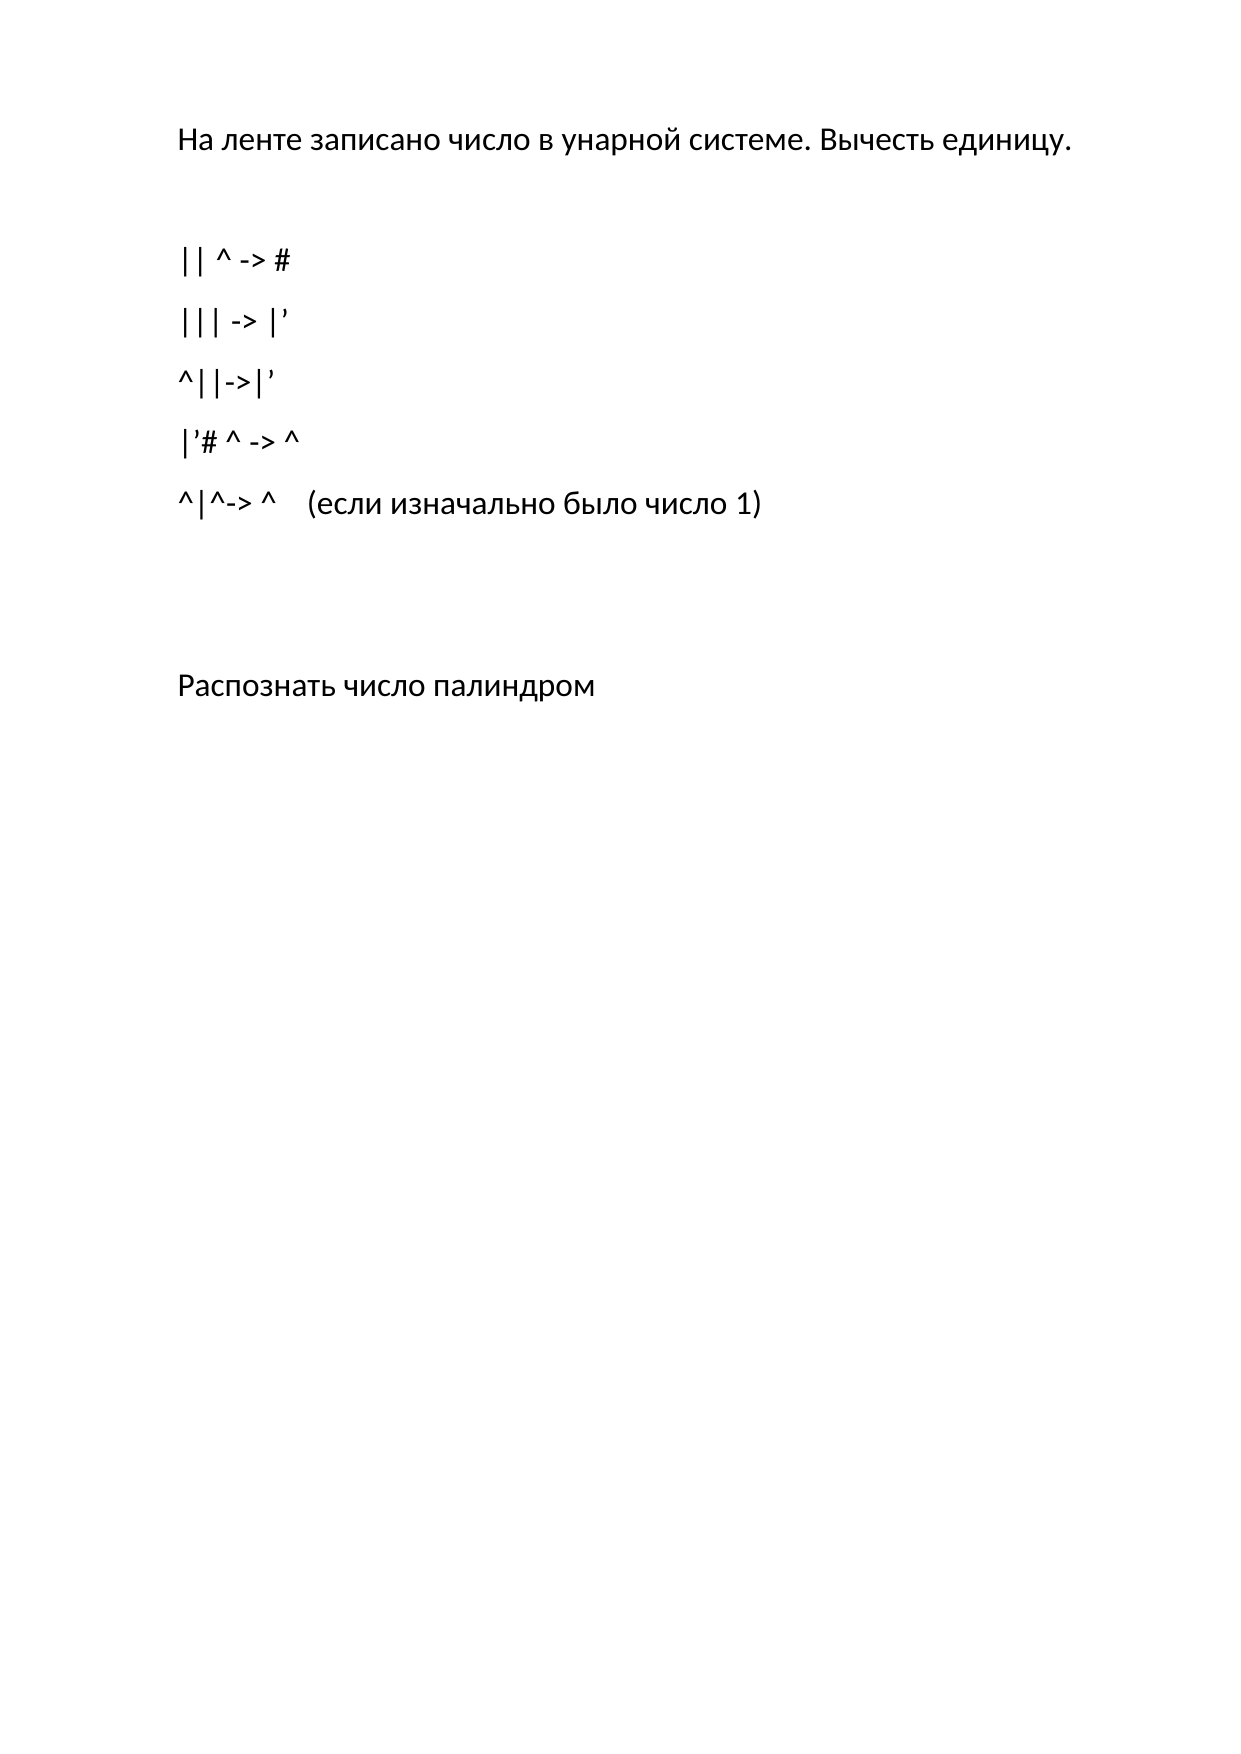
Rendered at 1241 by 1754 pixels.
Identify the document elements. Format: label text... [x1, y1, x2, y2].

text Распознать число палиндром [177, 664, 1152, 704]
text |’# ^ -> ^ [177, 421, 1152, 462]
text ^|^-> ^ (если изначально было число 1) [177, 482, 1152, 523]
text На ленте записано число в унарной системе. Вычесть единицу. [177, 118, 1152, 159]
text ^||->|’ [177, 361, 1152, 401]
text || ^ -> # [177, 239, 1152, 280]
text ||| -> |’ [177, 300, 1152, 341]
